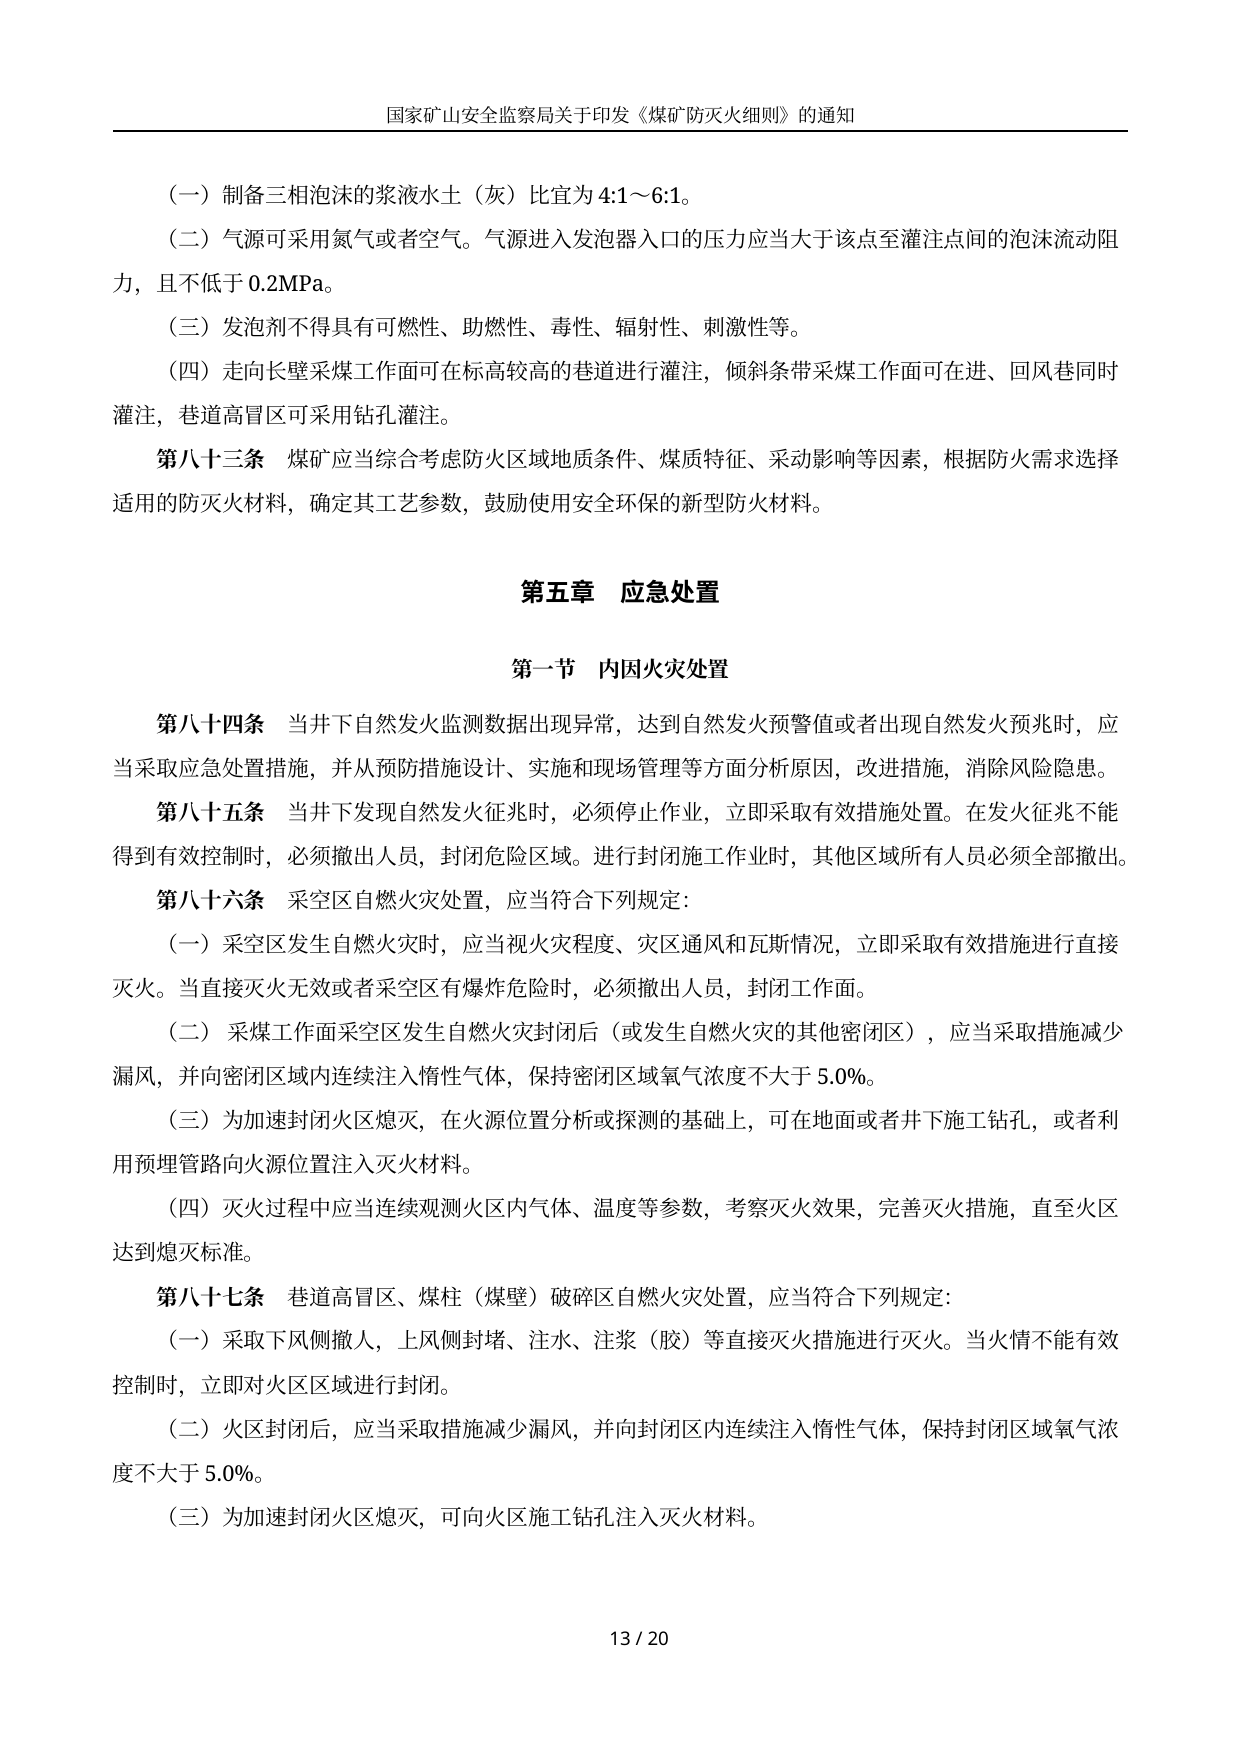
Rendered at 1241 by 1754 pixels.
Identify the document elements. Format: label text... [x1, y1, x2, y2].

text （三）为加速封闭火区熄灭，在火源位置分析或探测的基础上，可在地面或者井下施工钻孔，或者利用预埋管路向火源位置注入灭火材料。 [112, 1097, 1128, 1185]
text （四）走向长壁采煤工作面可在标高较高的巷道进行灌注，倾斜条带采煤工作面可在进、回风巷同时灌注，巷道高冒区可采用钻孔灌注。 [112, 348, 1128, 436]
text 第八十五条 当井下发现自然发火征兆时，必须停止作业，立即采取有效措施处置。在发火征兆不能得到有效控制时，必须撤出人员，封闭危险区域。进行封闭施工作业时，其他区域所有人员必须全部撤出。 [112, 789, 1128, 877]
text 第八十六条 采空区自燃火灾处置，应当符合下列规定： [112, 877, 1128, 921]
text （一）制备三相泡沫的浆液水土（灰）比宜为4:1～6:1。 [112, 172, 1128, 216]
subtitle 第一节 内因火灾处置 [112, 646, 1128, 690]
text （一）采取下风侧撤人，上风侧封堵、注水、注浆（胶）等直接灭火措施进行灭火。当火情不能有效控制时，立即对火区区域进行封闭。 [112, 1317, 1128, 1406]
text （四）灭火过程中应当连续观测火区内气体、温度等参数，考察灭火效果，完善灭火措施，直至火区达到熄灭标准。 [112, 1185, 1128, 1273]
subtitle 第五章 应急处置 [112, 568, 1128, 613]
text （三）为加速封闭火区熄灭，可向火区施工钻孔注入灭火材料。 [112, 1494, 1128, 1538]
text 第八十三条 煤矿应当综合考虑防火区域地质条件、煤质特征、采动影响等因素，根据防火需求选择适用的防灭火材料，确定其工艺参数，鼓励使用安全环保的新型防火材料。 [112, 436, 1128, 524]
text （二）气源可采用氮气或者空气。气源进入发泡器入口的压力应当大于该点至灌注点间的泡沫流动阻力，且不低于0.2MPa。 [112, 216, 1128, 304]
text （二） 采煤工作面采空区发生自燃火灾封闭后（或发生自燃火灾的其他密闭区），应当采取措施减少漏风，并向密闭区域内连续注入惰性气体，保持密闭区域氧气浓度不大于5.0%。 [112, 1009, 1128, 1097]
text （三）发泡剂不得具有可燃性、助燃性、毒性、辐射性、刺激性等。 [112, 304, 1128, 348]
text （二）火区封闭后，应当采取措施减少漏风，并向封闭区内连续注入惰性气体，保持封闭区域氧气浓度不大于5.0%。 [112, 1406, 1128, 1494]
text 第八十七条 巷道高冒区、煤柱（煤壁）破碎区自燃火灾处置，应当符合下列规定： [112, 1273, 1128, 1317]
text （一）采空区发生自燃火灾时，应当视火灾程度、灾区通风和瓦斯情况，立即采取有效措施进行直接灭火。当直接灭火无效或者采空区有爆炸危险时，必须撤出人员，封闭工作面。 [112, 921, 1128, 1009]
text 第八十四条 当井下自然发火监测数据出现异常，达到自然发火预警值或者出现自然发火预兆时，应当采取应急处置措施，并从预防措施设计、实施和现场管理等方面分析原因，改进措施，消除风险隐患。 [112, 701, 1128, 789]
